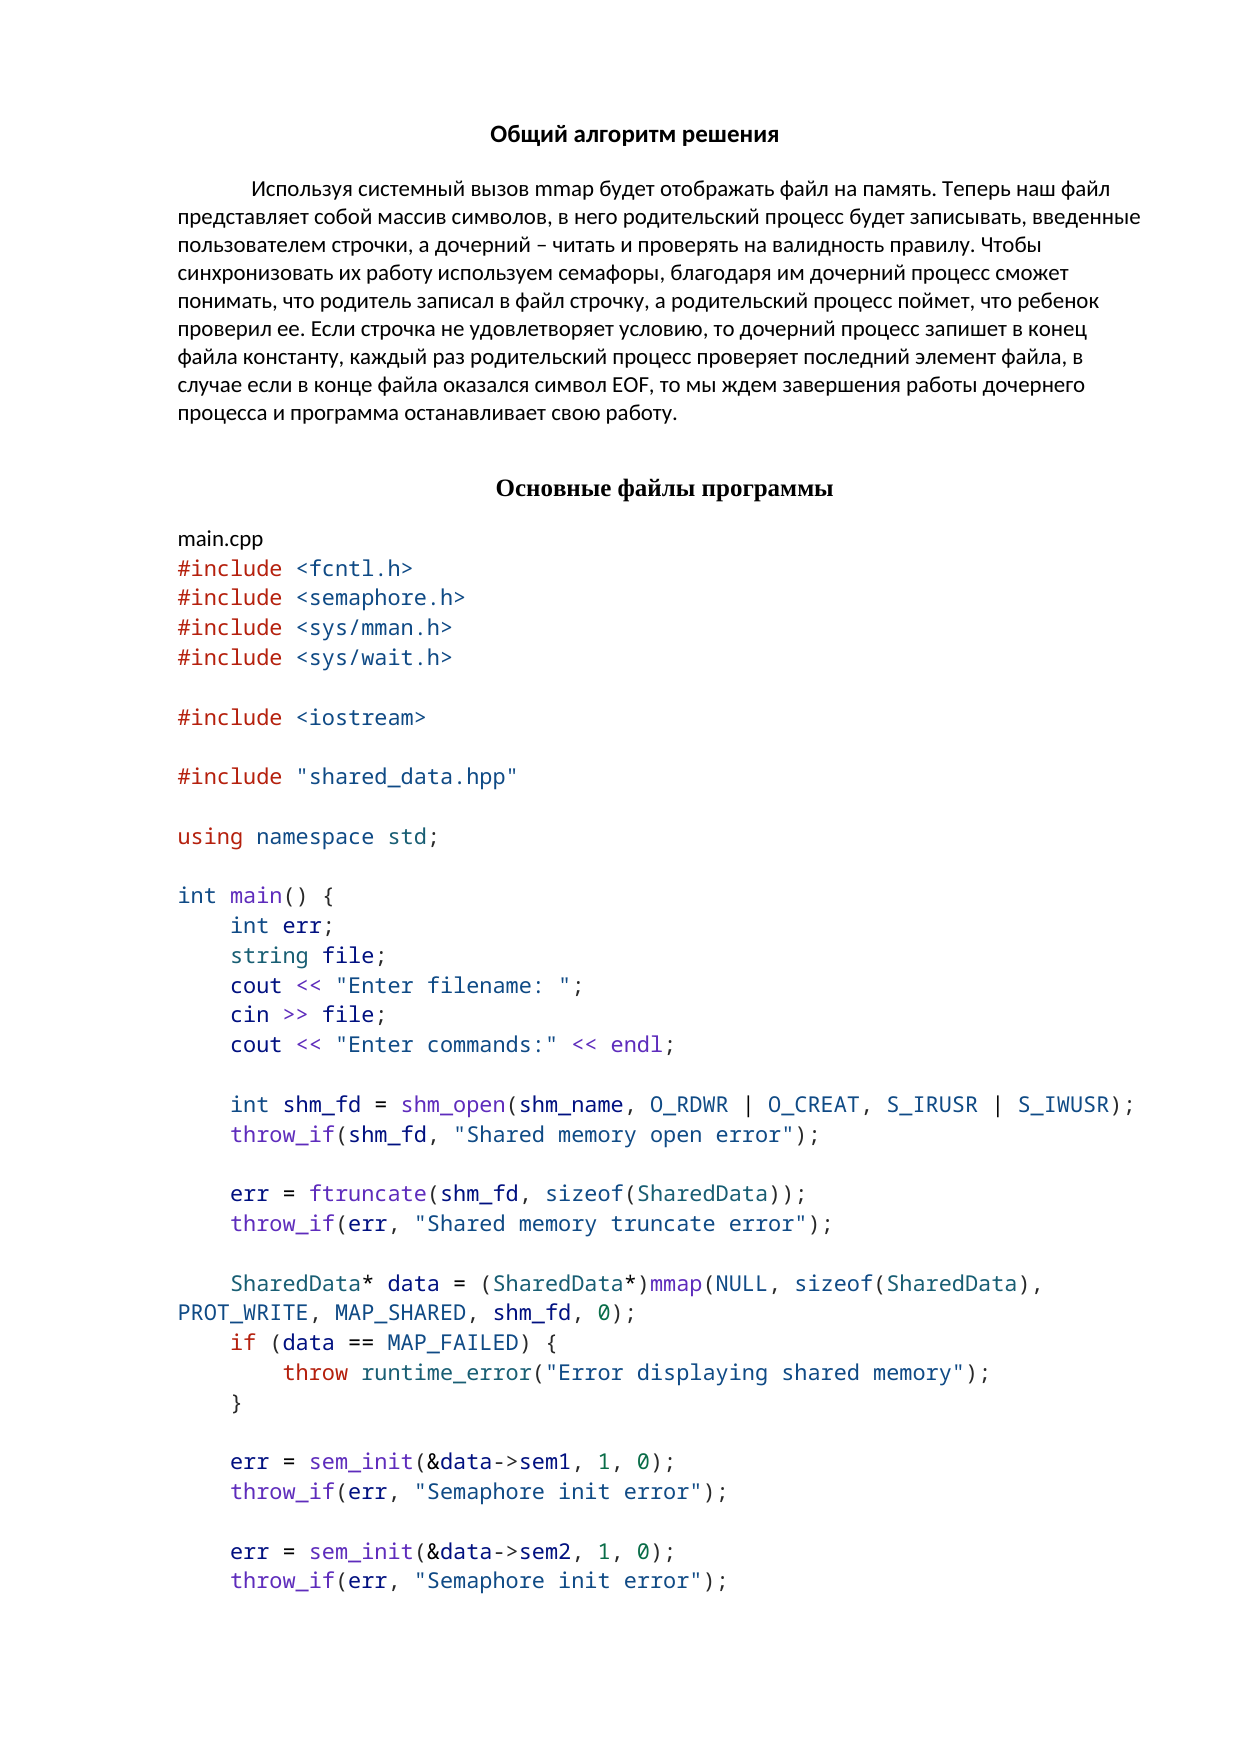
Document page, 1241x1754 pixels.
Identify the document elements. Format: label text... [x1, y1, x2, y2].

text cin >> file; [177, 999, 1152, 1029]
text int main() { [177, 880, 1152, 910]
text cout << "Enter commands:" << endl; [177, 1029, 1152, 1059]
text throw_if(shm_fd, "Shared memory open error"); [177, 1119, 1152, 1148]
text Используя системный вызов mmap будет отображать файл на память. Теперь наш файл представляет собой массив символов, в него родительский процесс будет записывать, введенные пользователем строчки, а дочерний – читать и проверять на валидность правилу. Чтобы синхронизовать их работу используем семафоры, благодаря им дочерний процесс сможет понимать, что родитель записал в файл строчку, а родительский процесс поймет, что ребенок проверил ее. Если строчка не удовлетворяет условию, то дочерний процесс запишет в конец файла константу, каждый раз родительский процесс проверяет последний элемент файла, в случае если в конце файла оказался символ EOF, то мы ждем завершения работы дочернего процесса и программа останавливает свою работу. [177, 174, 1152, 426]
text using namespace std; [177, 821, 1152, 851]
text #include <iostream> [177, 702, 1152, 731]
text err = sem_init(&data->sem1, 1, 0); [177, 1446, 1152, 1476]
text throw_if(err, "Shared memory truncate error"); [177, 1208, 1152, 1238]
text main.cpp #include <fcntl.h> [177, 523, 1152, 582]
text Основные файлы программы [177, 447, 1152, 502]
text throw_if(err, "Semaphore init error"); [177, 1566, 1152, 1595]
text cout << "Enter filename: "; [177, 970, 1152, 999]
text err = ftruncate(shm_fd, sizeof(SharedData)); [177, 1178, 1152, 1208]
text #include <sys/mman.h> [177, 612, 1152, 642]
text throw_if(err, "Semaphore init error"); [177, 1476, 1152, 1506]
text #include <semaphore.h> [177, 582, 1152, 612]
text err = sem_init(&data->sem2, 1, 0); [177, 1536, 1152, 1566]
text SharedData* data = (SharedData*)mmap(NULL, sizeof(SharedData), PROT_WRITE, MAP_SHARED, shm_fd, 0); [177, 1268, 1152, 1327]
text throw runtime_error("Error displaying shared memory"); [177, 1357, 1152, 1387]
text } [177, 1387, 1152, 1417]
text #include "shared_data.hpp" [177, 761, 1152, 791]
text int shm_fd = shm_open(shm_name, O_RDWR | O_CREAT, S_IRUSR | S_IWUSR); [177, 1089, 1152, 1119]
text string file; [177, 940, 1152, 970]
text Общий алгоритм решения [118, 118, 1152, 149]
text if (data == MAP_FAILED) { [177, 1327, 1152, 1357]
text #include <sys/wait.h> [177, 642, 1152, 672]
text int err; [177, 910, 1152, 940]
